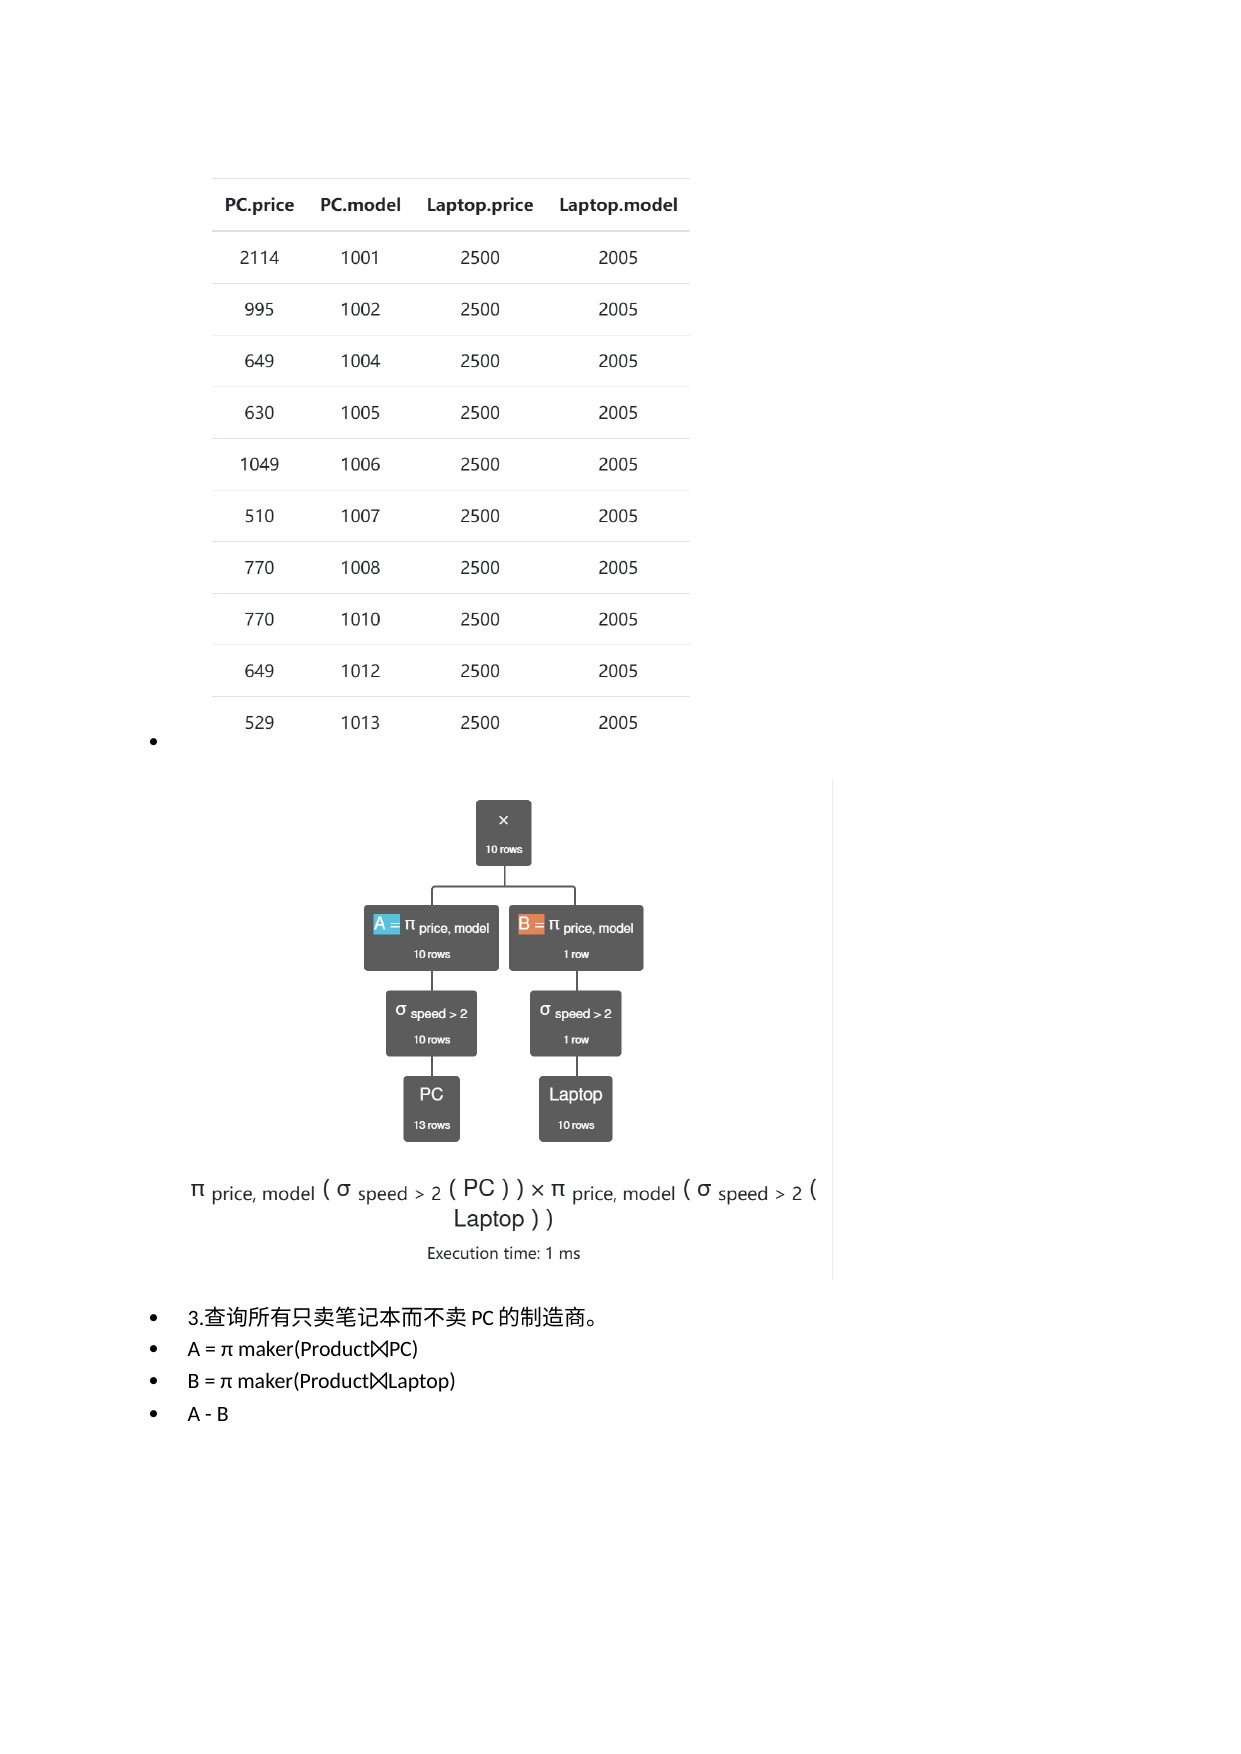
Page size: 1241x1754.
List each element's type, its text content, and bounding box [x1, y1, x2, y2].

picture [187, 162, 752, 749]
list A = π maker(Product⨝PC) [150, 1332, 1053, 1364]
list 3.查询所有只卖笔记本而不卖PC的制造商。 [150, 1299, 1053, 1332]
picture [187, 779, 845, 1280]
list A - B [150, 1397, 1053, 1429]
list B = π maker(Product⨝Laptop) [150, 1364, 1053, 1397]
